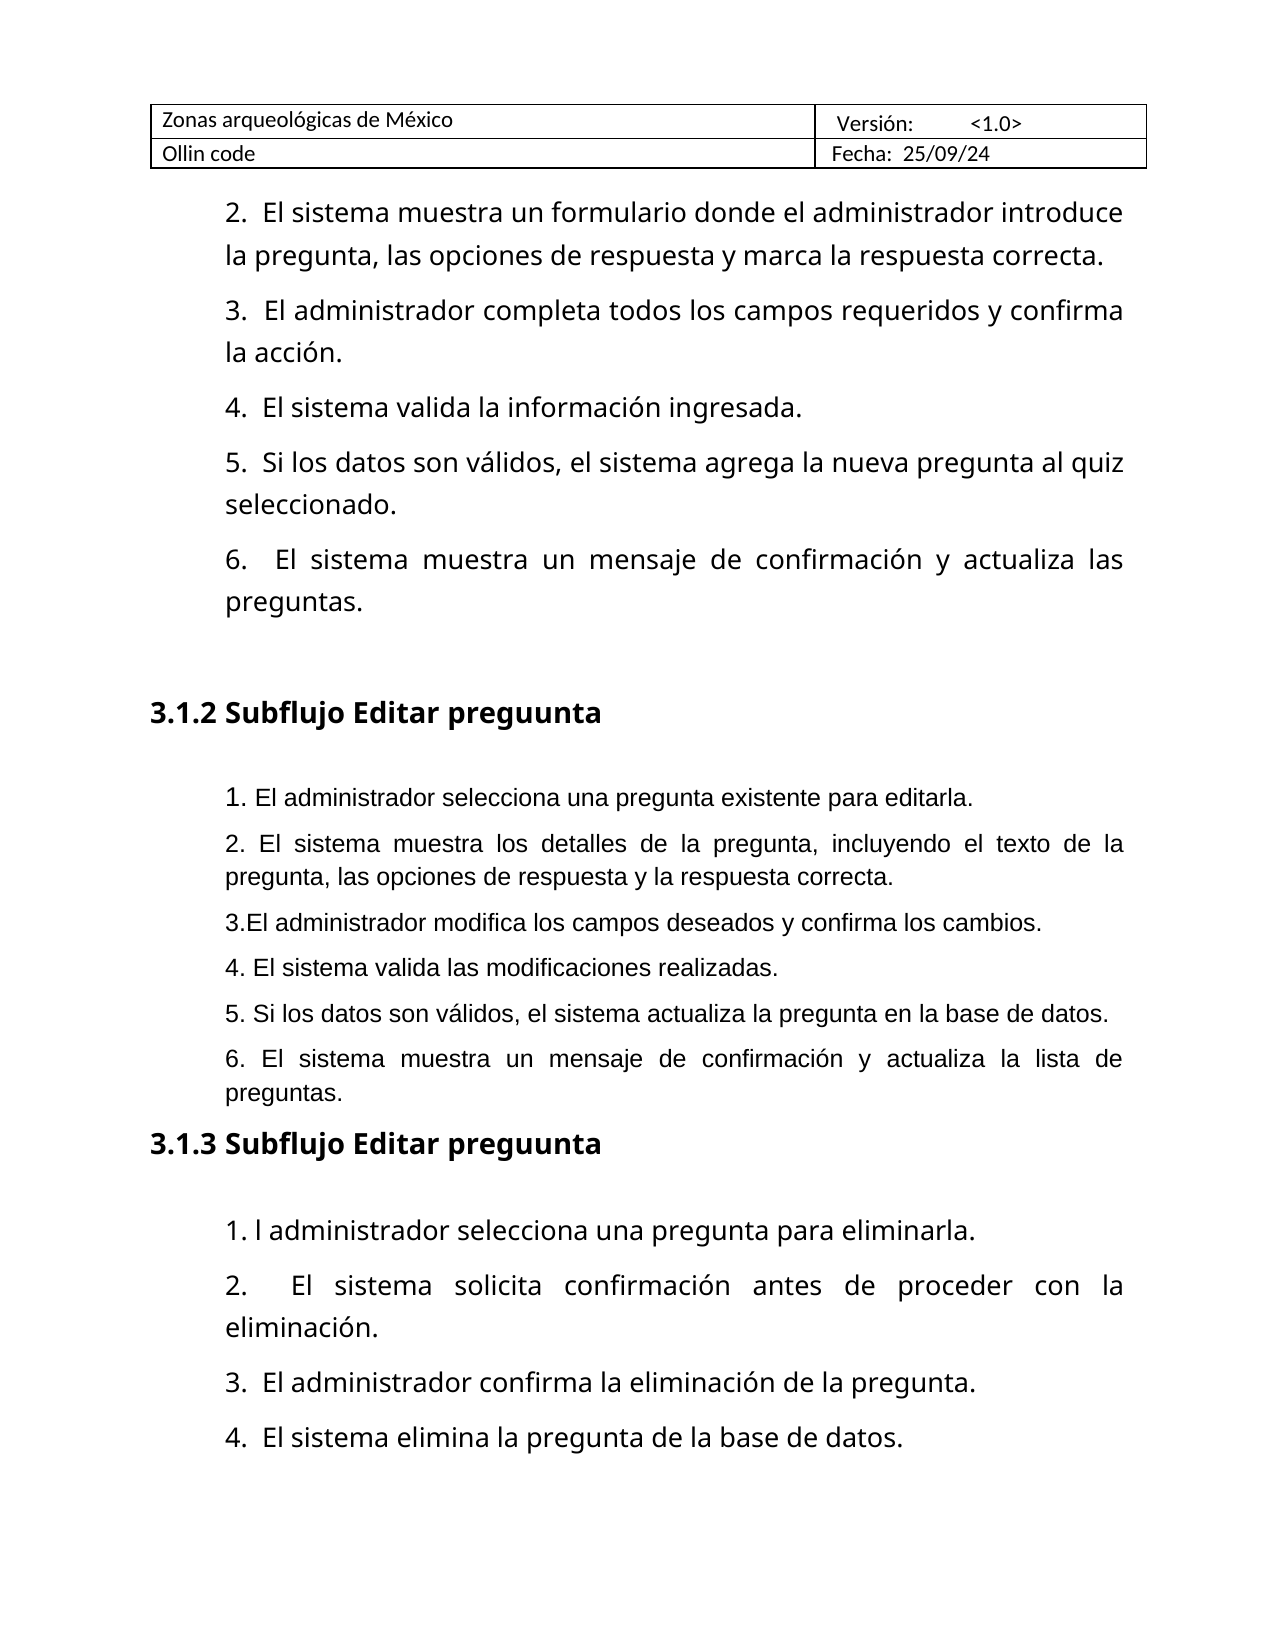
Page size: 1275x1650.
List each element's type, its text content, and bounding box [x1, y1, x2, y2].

text 2. El sistema muestra un formulario donde el administrador introduce la pregunta, las opciones de respuesta y marca la respuesta correcta. [225, 194, 1125, 273]
text 4. El sistema elimina la pregunta de la base de datos. [225, 1418, 1125, 1455]
text 5. Si los datos son válidos, el sistema agrega la nueva pregunta al quiz seleccionado. [225, 443, 1125, 522]
subtitle Subflujo Editar preguunta [150, 693, 1125, 732]
text 4. El sistema valida las modificaciones realizadas. [225, 953, 1125, 982]
text 6. El sistema muestra un mensaje de confirmación y actualiza la lista de preguntas. [225, 1044, 1125, 1106]
text 3.El administrador modifica los campos deseados y confirma los cambios. [225, 908, 1125, 937]
text 6. El sistema muestra un mensaje de confirmación y actualiza las preguntas. [225, 540, 1125, 620]
text 4. El sistema valida la información ingresada. [225, 388, 1125, 425]
text 1. El administrador selecciona una pregunta existente para editarla. [225, 781, 1125, 812]
text 3. El administrador confirma la eliminación de la pregunta. [225, 1363, 1125, 1400]
text 1. l administrador selecciona una pregunta para eliminarla. [225, 1211, 1125, 1248]
text 5. Si los datos son válidos, el sistema actualiza la pregunta en la base de datos. [225, 999, 1125, 1028]
text 3. El administrador completa todos los campos requeridos y confirma la acción. [225, 291, 1125, 370]
subtitle Subflujo Editar preguunta [150, 1123, 1125, 1163]
text 2. El sistema solicita confirmación antes de proceder con la eliminación. [225, 1266, 1125, 1346]
text 2. El sistema muestra los detalles de la pregunta, incluyendo el texto de la pregunta, las opciones de respuesta y la respuesta correcta. [225, 829, 1125, 891]
